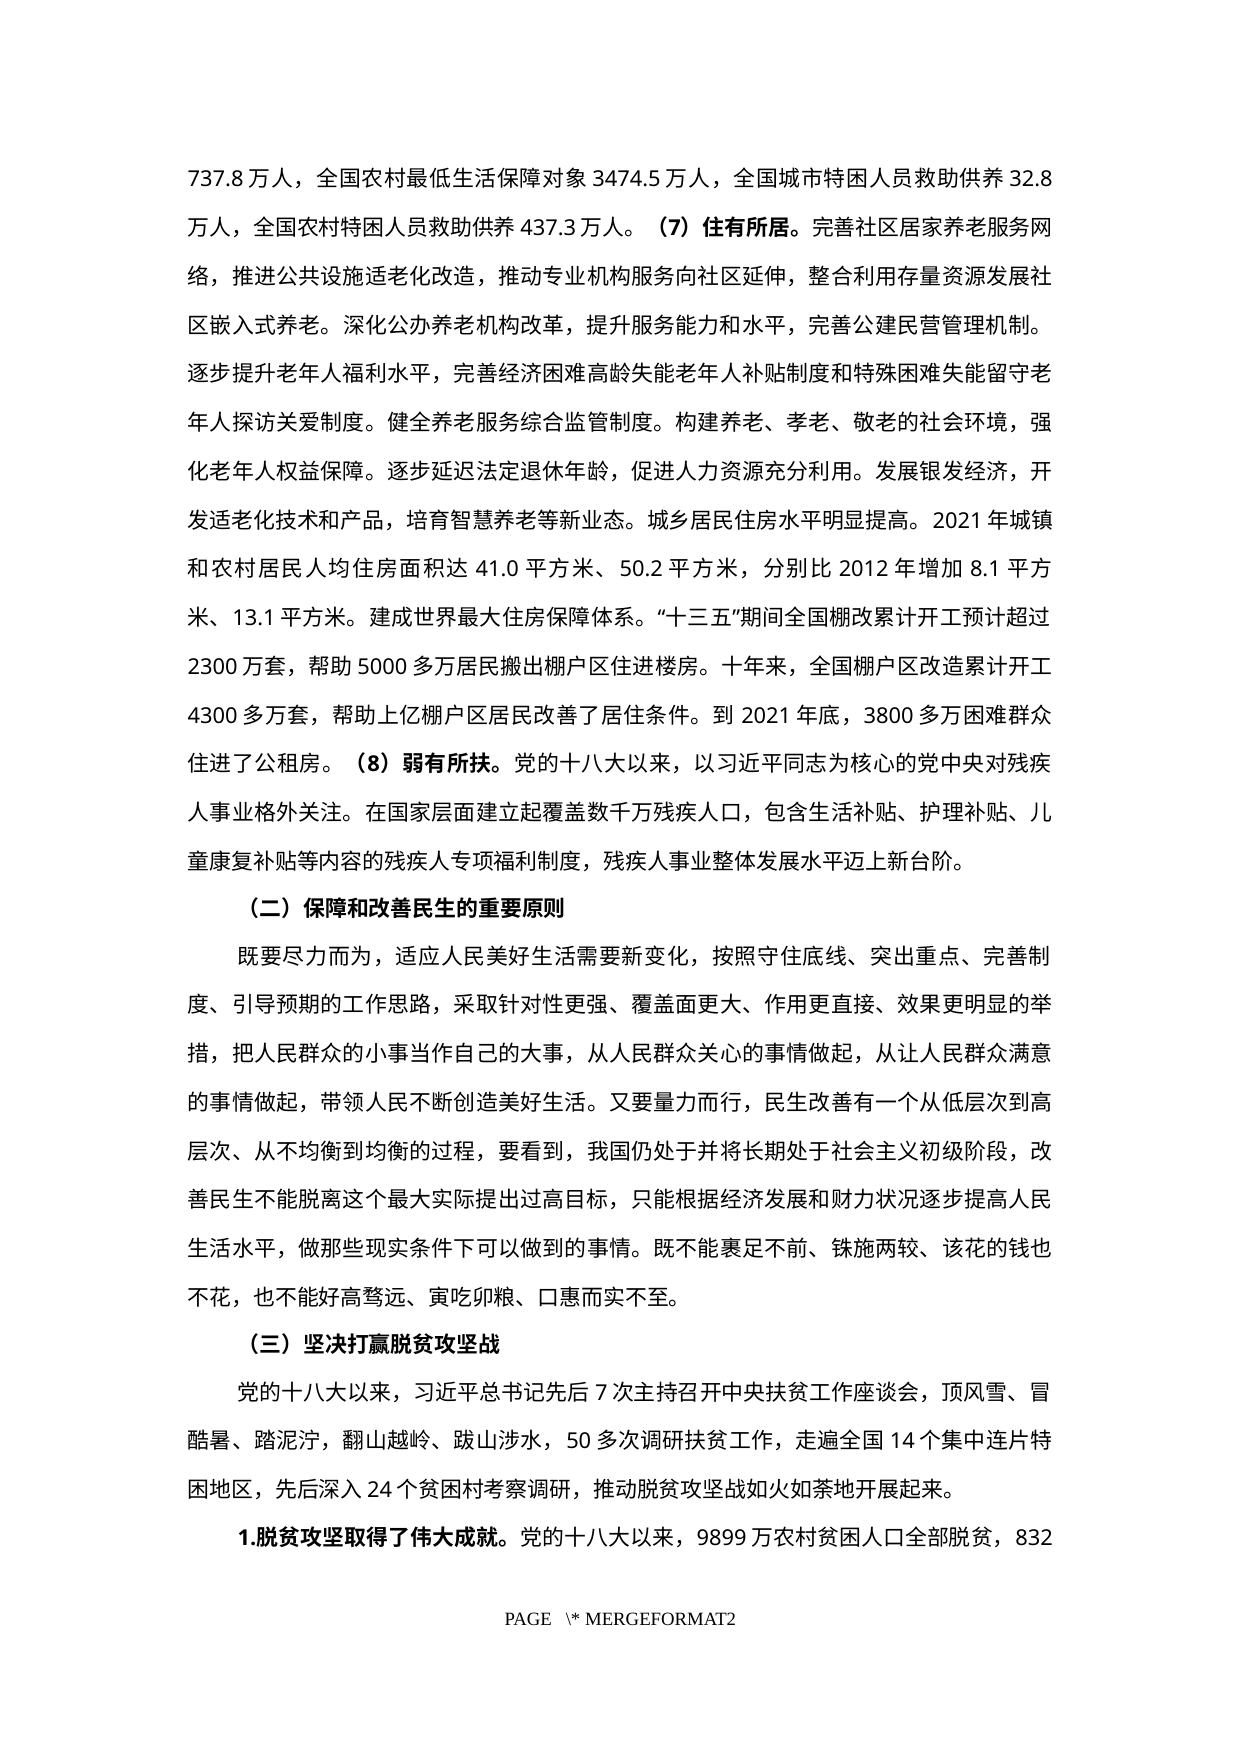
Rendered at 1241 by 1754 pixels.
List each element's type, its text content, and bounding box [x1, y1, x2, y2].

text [187, 1520, 1053, 1553]
text 既要尽力而为，适应人民美好生活需要新变化，按照守住底线、突出重点、完善制度、引导预期的工作思路，采取针对性更强、覆盖面更大、作用更直接、效果更明显的举措，把人民群众的小事当作自己的大事，从人民群众关心的事情做起，从让人民群众满意的事情做起，带领人民不断创造美好生活。又要量力而行，民生改善有一个从低层次到高层次、从不均衡到均衡的过程，要看到，我国仍处于并将长期处于社会主义初级阶段，改善民生不能脱离这个最大实际提出过高目标，只能根据经济发展和财力状况逐步提高人民生活水平，做那些现实条件下可以做到的事情。既不能裹足不前、铢施两较、该花的钱也不花，也不能好高骛远、寅吃卯粮、口惠而实不至。 [187, 939, 1053, 1313]
text 党的十八大以来，习近平总书记先后7次主持召开中央扶贫工作座谈会，顶风雪、冒酷暑、踏泥泞，翻山越岭、跋山涉水，50多次调研扶贫工作，走遍全国14个集中连片特困地区，先后深入24个贫困村考察调研，推动脱贫攻坚战如火如荼地开展起来。 [187, 1375, 1053, 1505]
text （三）坚决打赢脱贫攻坚战 [187, 1328, 1053, 1360]
text （二）保障和改善民生的重要原则 [187, 892, 1053, 924]
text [187, 162, 1053, 877]
